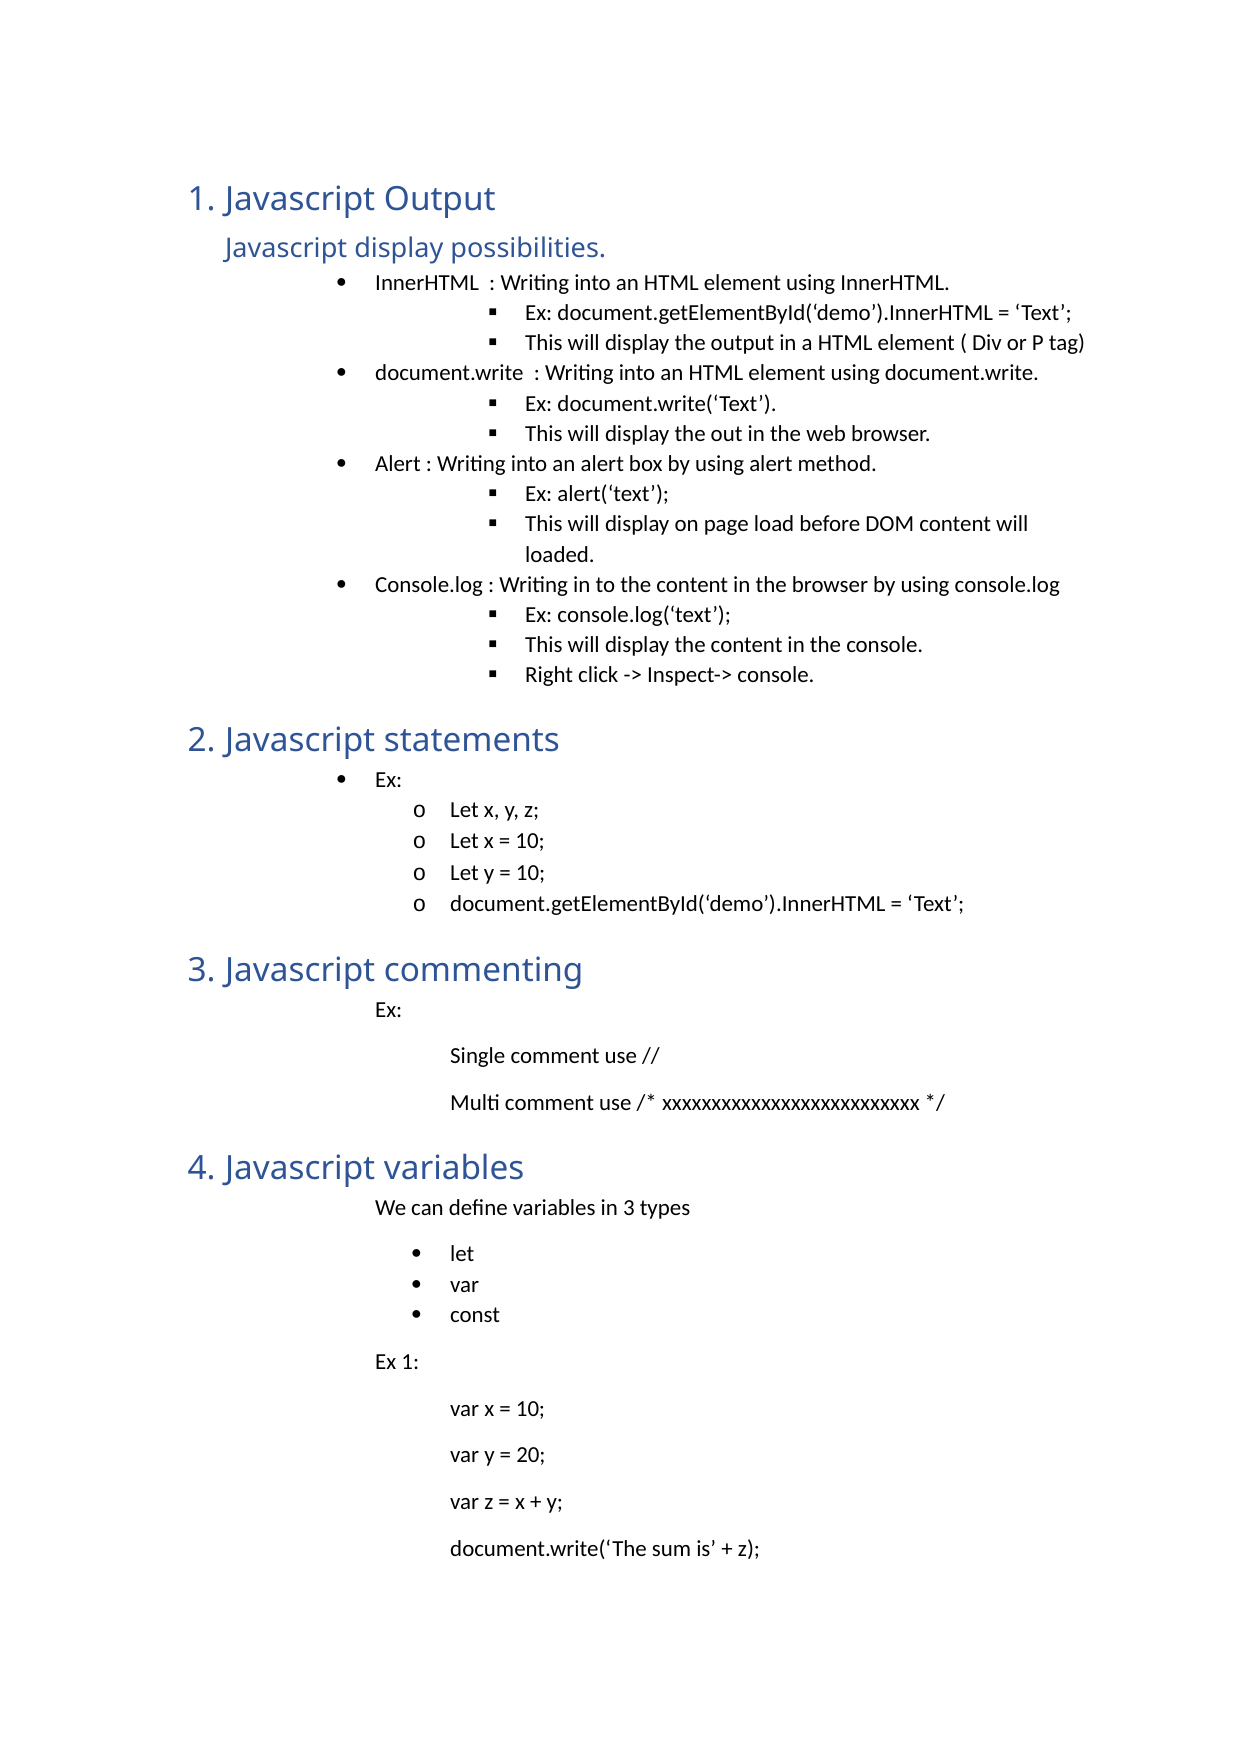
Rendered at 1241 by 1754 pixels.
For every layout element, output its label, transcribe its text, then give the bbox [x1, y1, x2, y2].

list Ex: document.getElementById(‘demo’).InnerHTML = ‘Text’; [487, 298, 1090, 326]
list Ex: document.write(‘Text’). [487, 389, 1090, 417]
list InnerHTML : Writing into an HTML element using InnerHTML. [337, 268, 1090, 296]
list let [412, 1239, 1090, 1268]
list Console.log : Writing in to the content in the browser by using console.log [337, 570, 1090, 598]
text var z = x + y; [375, 1487, 1090, 1516]
subtitle Javascript display possibilities. [225, 228, 1090, 265]
subtitle Javascript statements [187, 716, 1090, 761]
text Ex: [375, 995, 1090, 1023]
text Multi comment use /* xxxxxxxxxxxxxxxxxxxxxxxxxx */ [375, 1088, 1090, 1117]
list Let y = 10; [412, 858, 1090, 887]
list Right click -> Inspect-> console. [487, 661, 1090, 689]
subtitle Javascript variables [187, 1144, 1090, 1189]
subtitle Javascript commenting [187, 946, 1090, 991]
list This will display the content in the console. [487, 630, 1090, 658]
list Let x = 10; [412, 826, 1090, 856]
text var y = 20; [375, 1441, 1090, 1469]
text Ex 1: [375, 1347, 1090, 1375]
text Single comment use // [375, 1042, 1090, 1070]
text We can define variables in 3 types [375, 1193, 1090, 1221]
list document.getElementById(‘demo’).InnerHTML = ‘Text’; [412, 889, 1090, 918]
list Ex: alert(‘text’); [487, 479, 1090, 507]
text document.write(‘The sum is’ + z); [375, 1534, 1090, 1562]
list Let x, y, z; [412, 795, 1090, 824]
list var [412, 1270, 1090, 1298]
list Ex: [337, 765, 1090, 793]
list const [412, 1300, 1090, 1328]
text var x = 10; [375, 1394, 1090, 1422]
list This will display on page load before DOM content will loaded. [487, 509, 1090, 568]
subtitle Javascript Output [187, 175, 1090, 220]
list This will display the out in the web browser. [487, 419, 1090, 447]
list This will display the output in a HTML element ( Div or P tag) [487, 328, 1090, 356]
list Alert : Writing into an alert box by using alert method. [337, 449, 1090, 477]
list Ex: console.log(‘text’); [487, 600, 1090, 628]
list document.write : Writing into an HTML element using document.write. [337, 358, 1090, 387]
